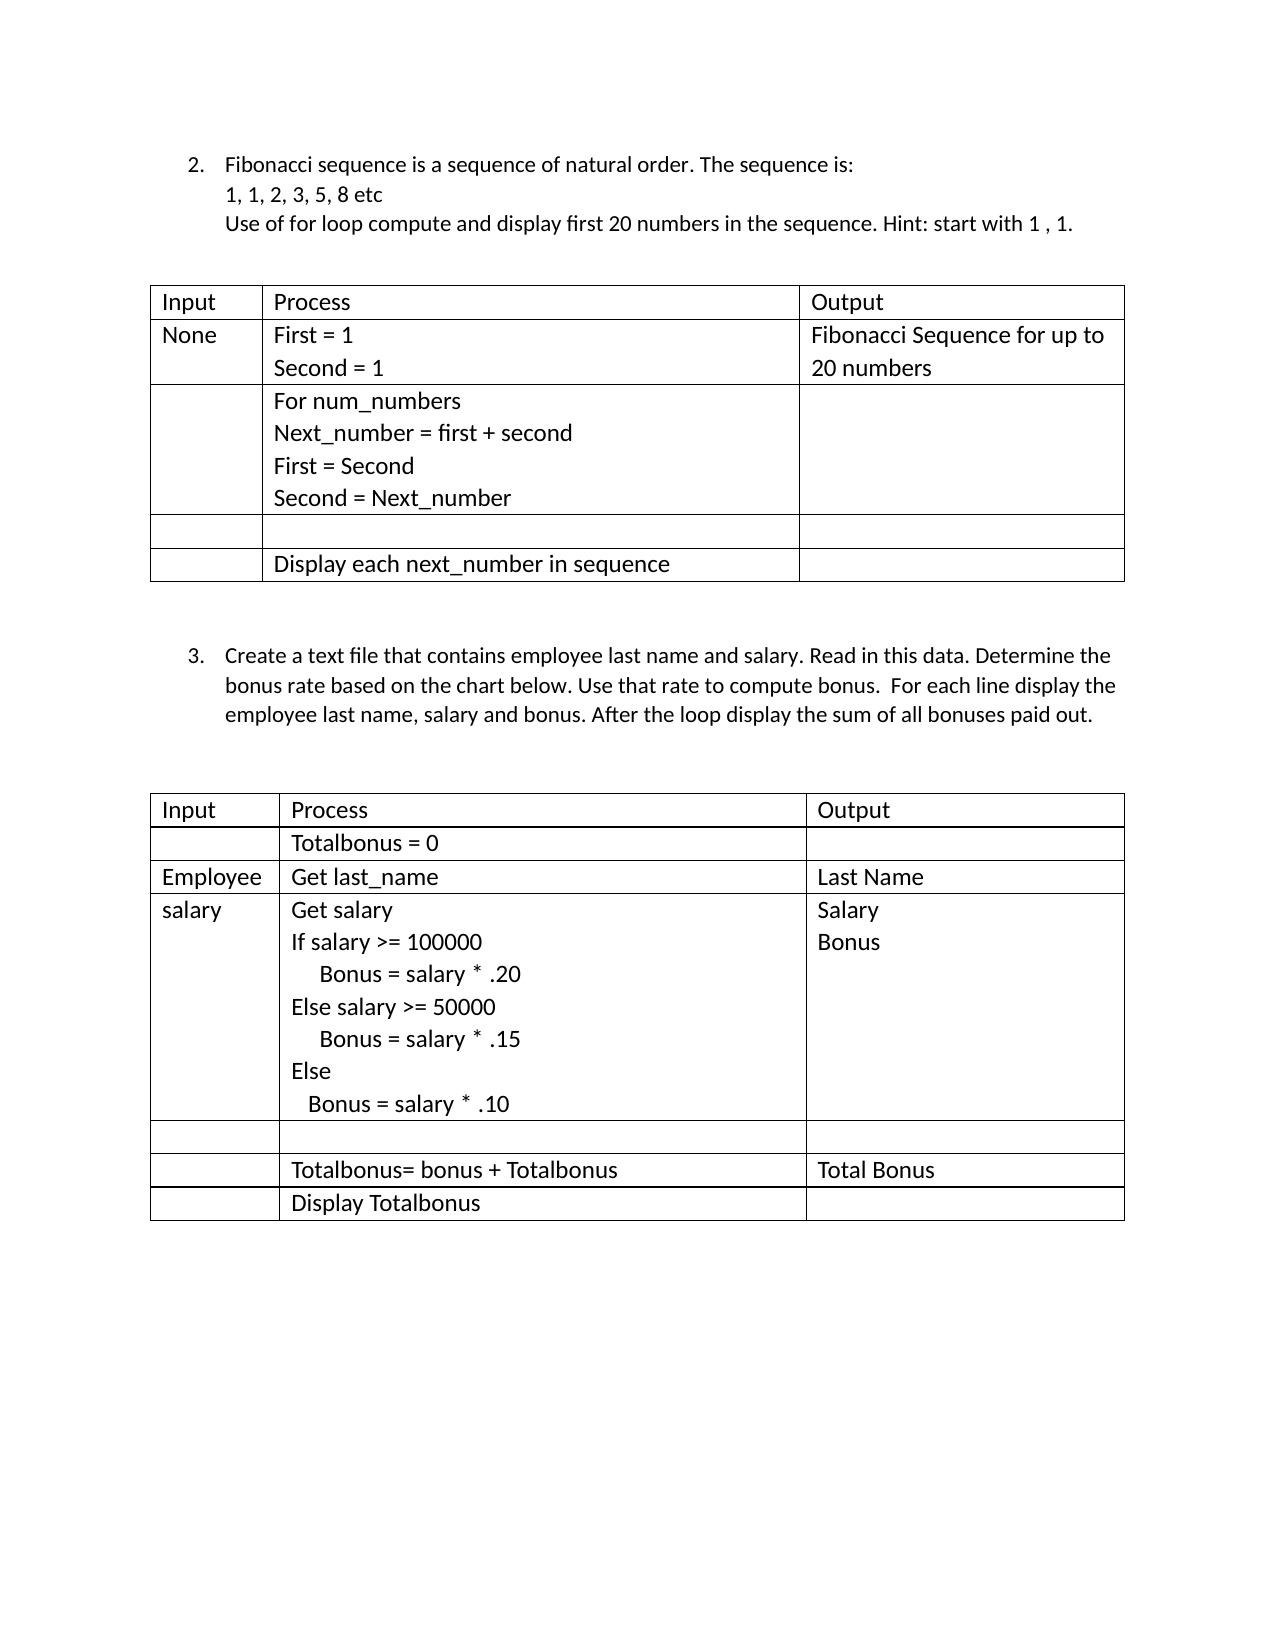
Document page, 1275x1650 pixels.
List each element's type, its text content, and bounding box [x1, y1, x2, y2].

table_cell Total Bonus [807, 1154, 1124, 1186]
table_cell [807, 1188, 1124, 1219]
list Fibonacci sequence is a sequence of natural order. The sequence is: [187, 150, 1125, 178]
table_cell Display each next_number in sequence [263, 549, 799, 581]
table_cell [800, 515, 1124, 547]
table_cell [151, 1121, 279, 1153]
table_cell Salary Bonus [807, 894, 1124, 1120]
table_header Output [807, 794, 1124, 826]
table_header Process [280, 794, 806, 826]
list Use of for loop compute and display first 20 numbers in the sequence. Hint: start with 1 , 1. [225, 209, 1125, 237]
table_cell Fibonacci Sequence for up to 20 numbers [800, 320, 1124, 384]
table_cell [263, 515, 799, 547]
table_cell [151, 828, 279, 860]
table_cell Totalbonus = 0 [280, 828, 806, 860]
table_cell [151, 1154, 279, 1186]
table_cell [280, 1121, 806, 1153]
table_cell [807, 1121, 1124, 1153]
table_cell salary [151, 894, 279, 1120]
table_cell For num_numbers Next_number = first + second First = Second Second = Next_number [263, 385, 799, 514]
table_header Input [151, 794, 279, 826]
table_cell None [151, 320, 262, 384]
table_cell Employee [151, 861, 279, 893]
table_header Process [263, 286, 799, 319]
table_cell First = 1 Second = 1 [263, 320, 799, 384]
table_header Output [800, 286, 1124, 319]
table_cell Get salary If salary >= 100000 Bonus = salary * .20 Else salary >= 50000 Bonus = salary * .15 Else Bonus = salary * .10 [280, 894, 806, 1120]
table_cell [151, 515, 262, 547]
table_cell [800, 549, 1124, 581]
table_cell [800, 385, 1124, 514]
table_cell Display Totalbonus [280, 1188, 806, 1219]
table_cell [151, 1188, 279, 1219]
table_cell [151, 549, 262, 581]
list 1, 1, 2, 3, 5, 8 etc [225, 180, 1125, 208]
table_cell [807, 828, 1124, 860]
table_header Input [151, 286, 262, 319]
table_cell Totalbonus= bonus + Totalbonus [280, 1154, 806, 1186]
list Create a text file that contains employee last name and salary. Read in this data. Determine the bonus rate based on the chart below. Use that rate to compute bonus. For each line display the employee last name, salary and bonus. After the loop display the sum of all bonuses paid out. [187, 641, 1125, 728]
table_cell Last Name [807, 861, 1124, 893]
table_cell [151, 385, 262, 514]
table_cell Get last_name [280, 861, 806, 893]
